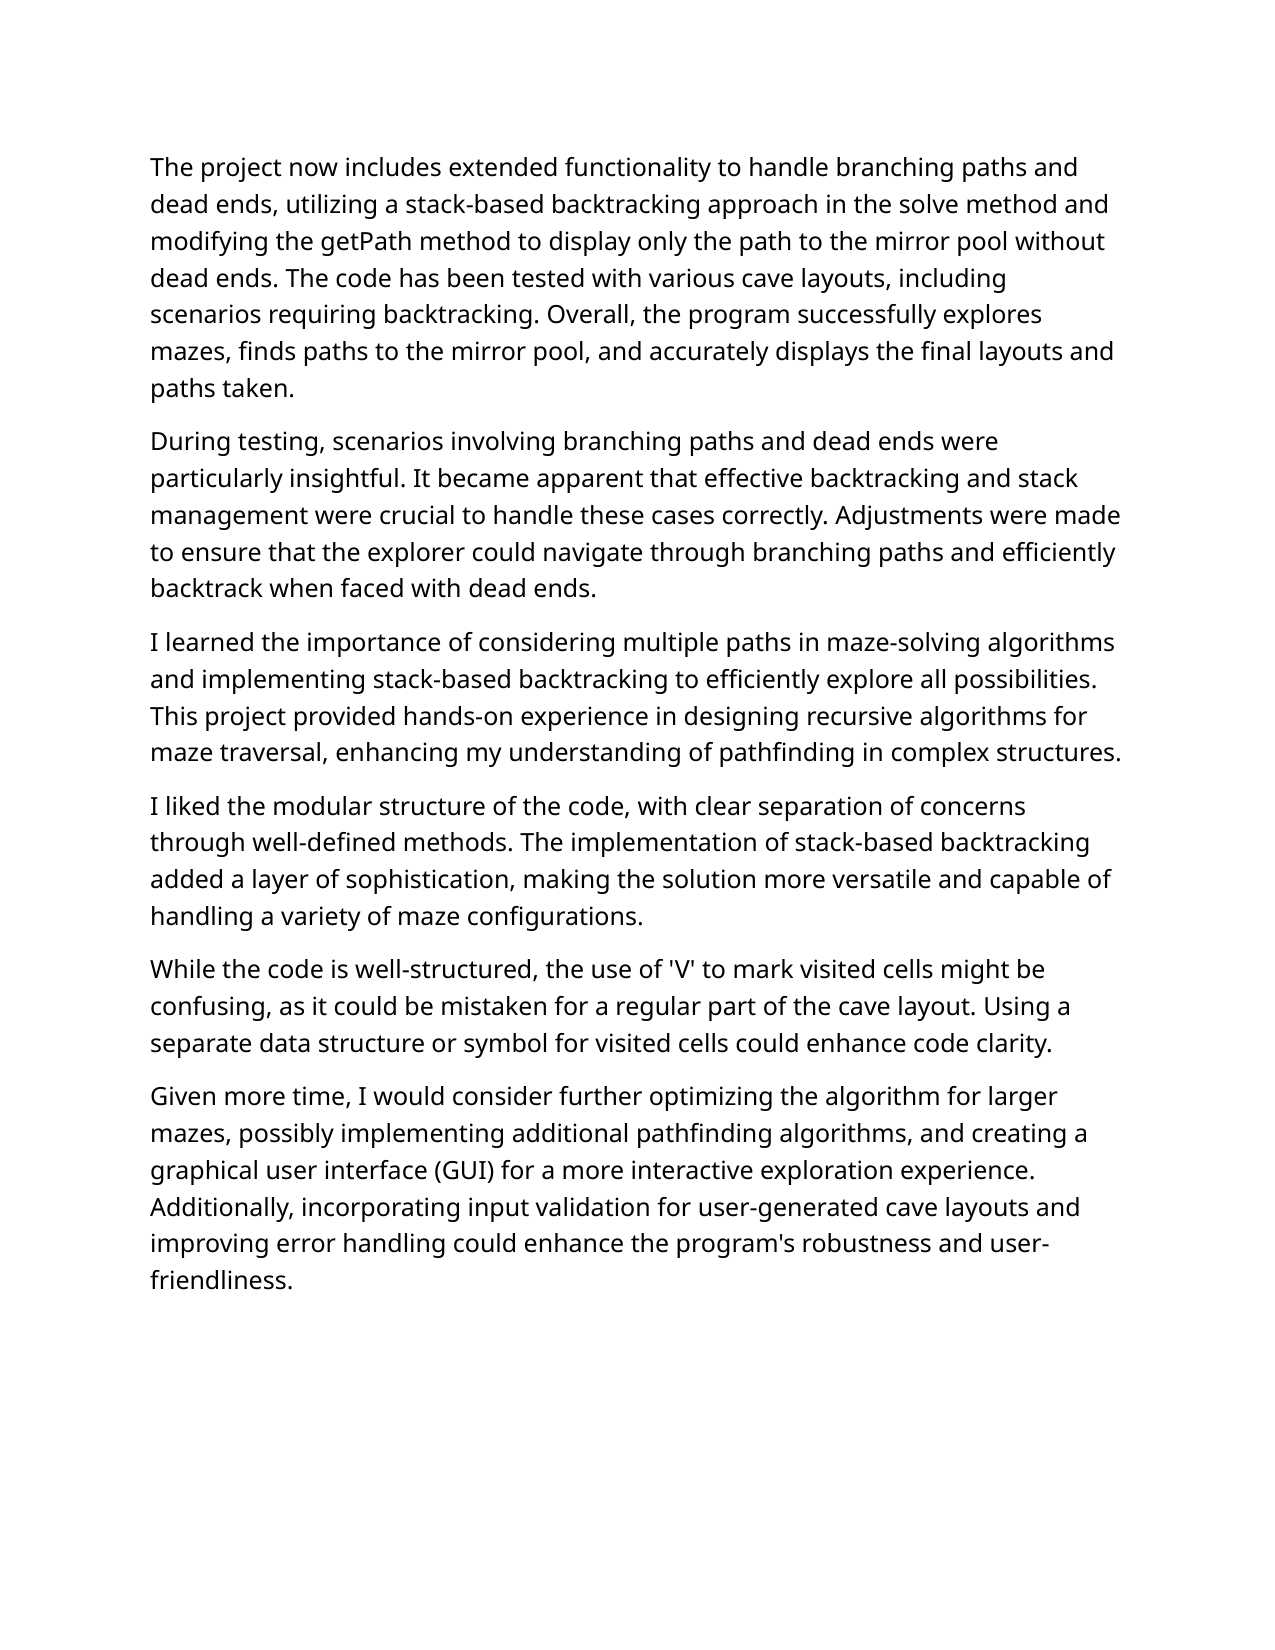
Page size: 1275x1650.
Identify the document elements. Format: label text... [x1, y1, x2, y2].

text While the code is well-structured, the use of 'V' to mark visited cells might be confusing, as it could be mistaken for a regular part of the cave layout. Using a separate data structure or symbol for visited cells could enhance code clarity. [150, 952, 1125, 1060]
text Given more time, I would consider further optimizing the algorithm for larger mazes, possibly implementing additional pathfinding algorithms, and creating a graphical user interface (GUI) for a more interactive exploration experience. Additionally, incorporating input validation for user-generated cave layouts and improving error handling could enhance the program's robustness and user-friendliness. [150, 1079, 1125, 1297]
text The project now includes extended functionality to handle branching paths and dead ends, utilizing a stack-based backtracking approach in the solve method and modifying the getPath method to display only the path to the mirror pool without dead ends. The code has been tested with various cave layouts, including scenarios requiring backtracking. Overall, the program successfully explores mazes, finds paths to the mirror pool, and accurately displays the final layouts and paths taken. [150, 150, 1125, 405]
text During testing, scenarios involving branching paths and dead ends were particularly insightful. It became apparent that effective backtracking and stack management were crucial to handle these cases correctly. Adjustments were made to ensure that the explorer could navigate through branching paths and efficiently backtrack when faced with dead ends. [150, 424, 1125, 605]
text I liked the modular structure of the code, with clear separation of concerns through well-defined methods. The implementation of stack-based backtracking added a layer of sophistication, making the solution more versatile and capable of handling a variety of maze configurations. [150, 788, 1125, 933]
text I learned the importance of considering multiple paths in maze-solving algorithms and implementing stack-based backtracking to efficiently explore all possibilities. This project provided hands-on experience in designing recursive algorithms for maze traversal, enhancing my understanding of pathfinding in complex structures. [150, 624, 1125, 769]
